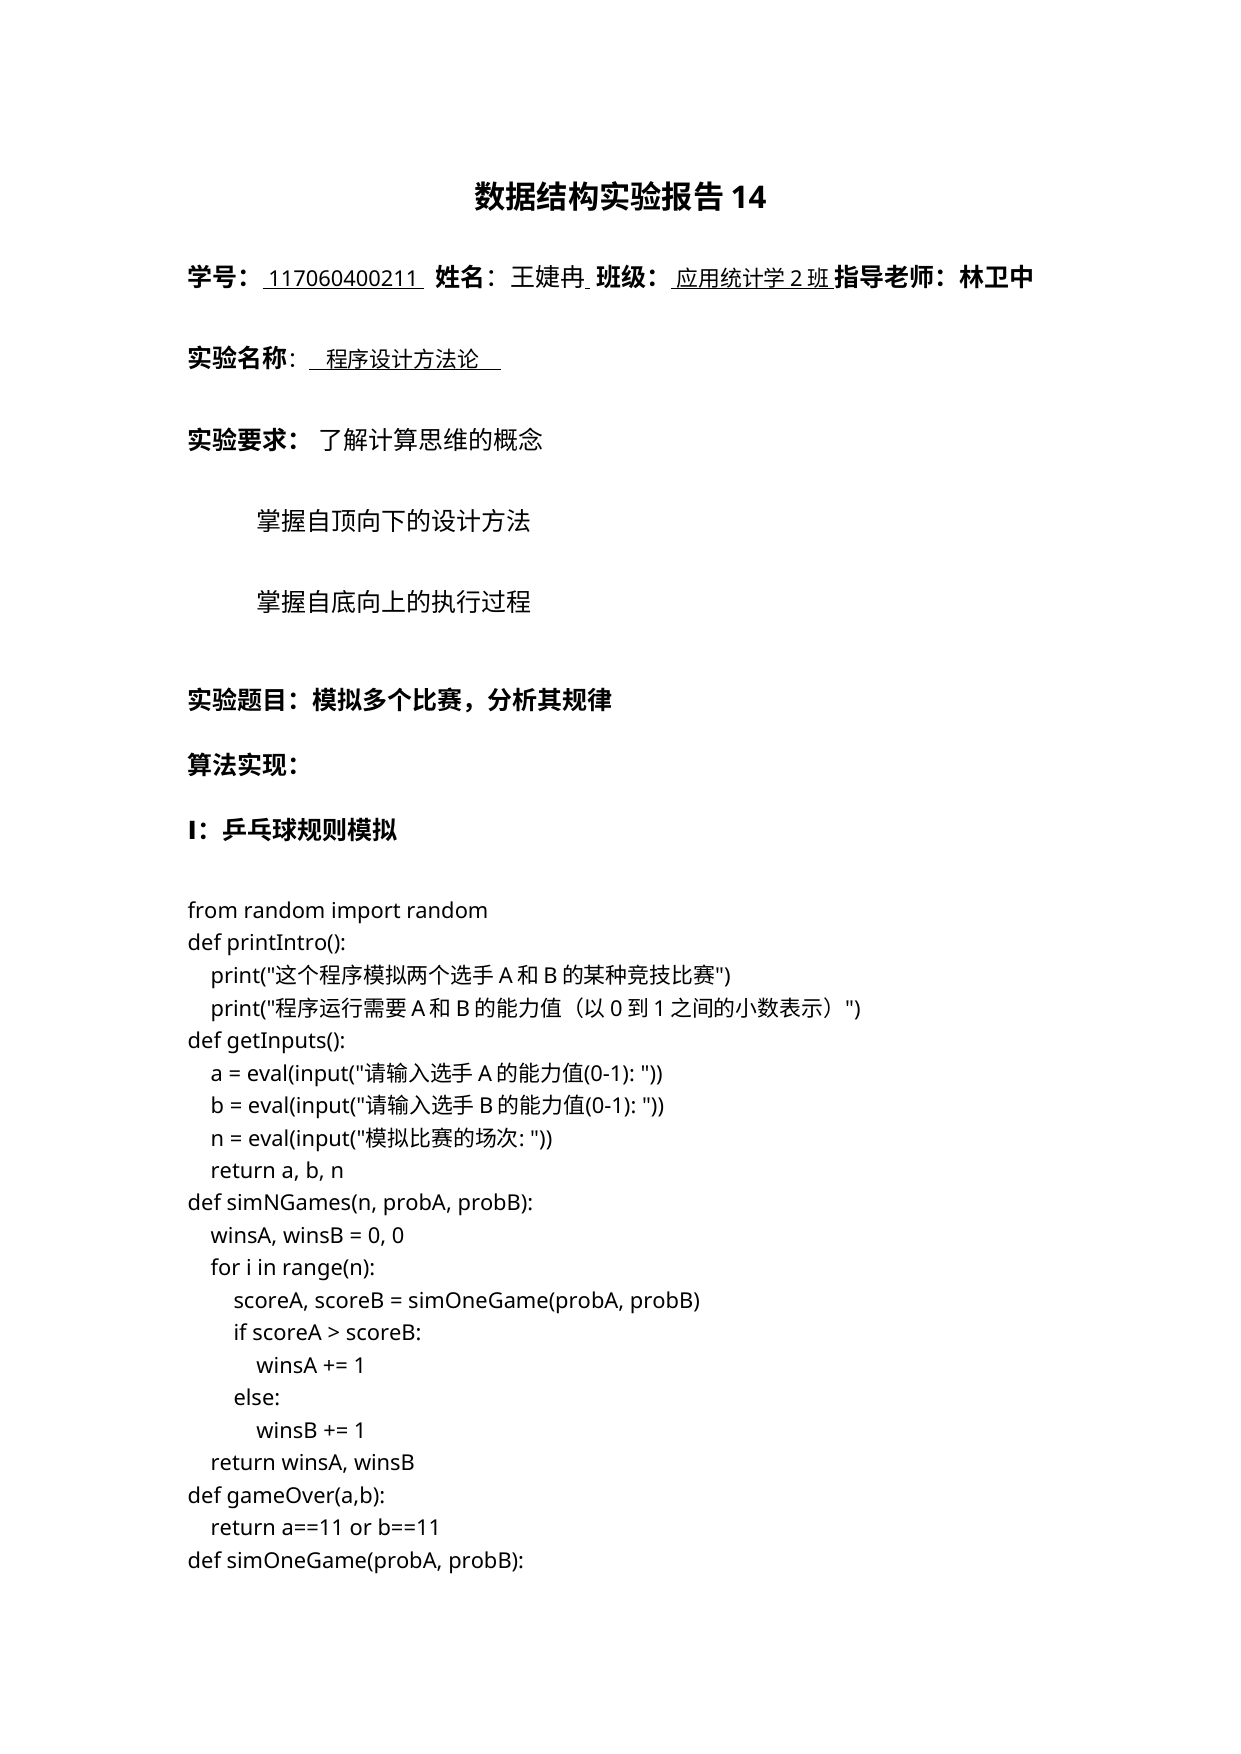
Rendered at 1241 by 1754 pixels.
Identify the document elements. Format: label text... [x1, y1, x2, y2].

text a = eval(input("请输入选手A的能力值(0-1): ")) [187, 1056, 1053, 1088]
text scoreA, scoreB = simOneGame(probA, probB) [187, 1283, 1053, 1316]
text else: [187, 1381, 1053, 1413]
text return a==11 or b==11 [187, 1511, 1053, 1543]
text def gameOver(a,b): [187, 1478, 1053, 1511]
text winsA, winsB = 0, 0 [187, 1218, 1053, 1251]
text 实验题目：模拟多个比赛，分析其规律 [187, 666, 1053, 731]
text if scoreA > scoreB: [187, 1316, 1053, 1348]
text 掌握自顶向下的设计方法 [187, 487, 1053, 552]
text 掌握自底向上的执行过程 [187, 568, 1053, 633]
text for i in range(n): [187, 1251, 1053, 1283]
text def getInputs(): [187, 1023, 1053, 1056]
text from random import random [187, 893, 1053, 926]
text print("程序运行需要A和B的能力值（以0到1之间的小数表示）") [187, 991, 1053, 1023]
text print("这个程序模拟两个选手A和B的某种竞技比赛") [187, 958, 1053, 991]
text 实验要求： 了解计算思维的概念 [187, 406, 1053, 471]
text winsB += 1 [187, 1413, 1053, 1446]
text winsA += 1 [187, 1348, 1053, 1381]
text def simOneGame(probA, probB): [187, 1543, 1053, 1576]
text Ⅰ：乒乓球规则模拟 [187, 796, 1053, 861]
text def simNGames(n, probA, probB): [187, 1186, 1053, 1218]
text b = eval(input("请输入选手B的能力值(0-1): ")) [187, 1088, 1053, 1121]
text def printIntro(): [187, 926, 1053, 958]
text 学号： 117060400211 姓名：王婕冉 班级： 应用统计学2班 指导老师：林卫中 [187, 243, 1053, 308]
text return winsA, winsB [187, 1446, 1053, 1478]
text return a, b, n [187, 1153, 1053, 1186]
text 实验名称： 程序设计方法论 [187, 324, 1053, 389]
text 数据结构实验报告14 [187, 162, 1053, 227]
text 算法实现： [187, 731, 1053, 796]
text n = eval(input("模拟比赛的场次: ")) [187, 1121, 1053, 1153]
